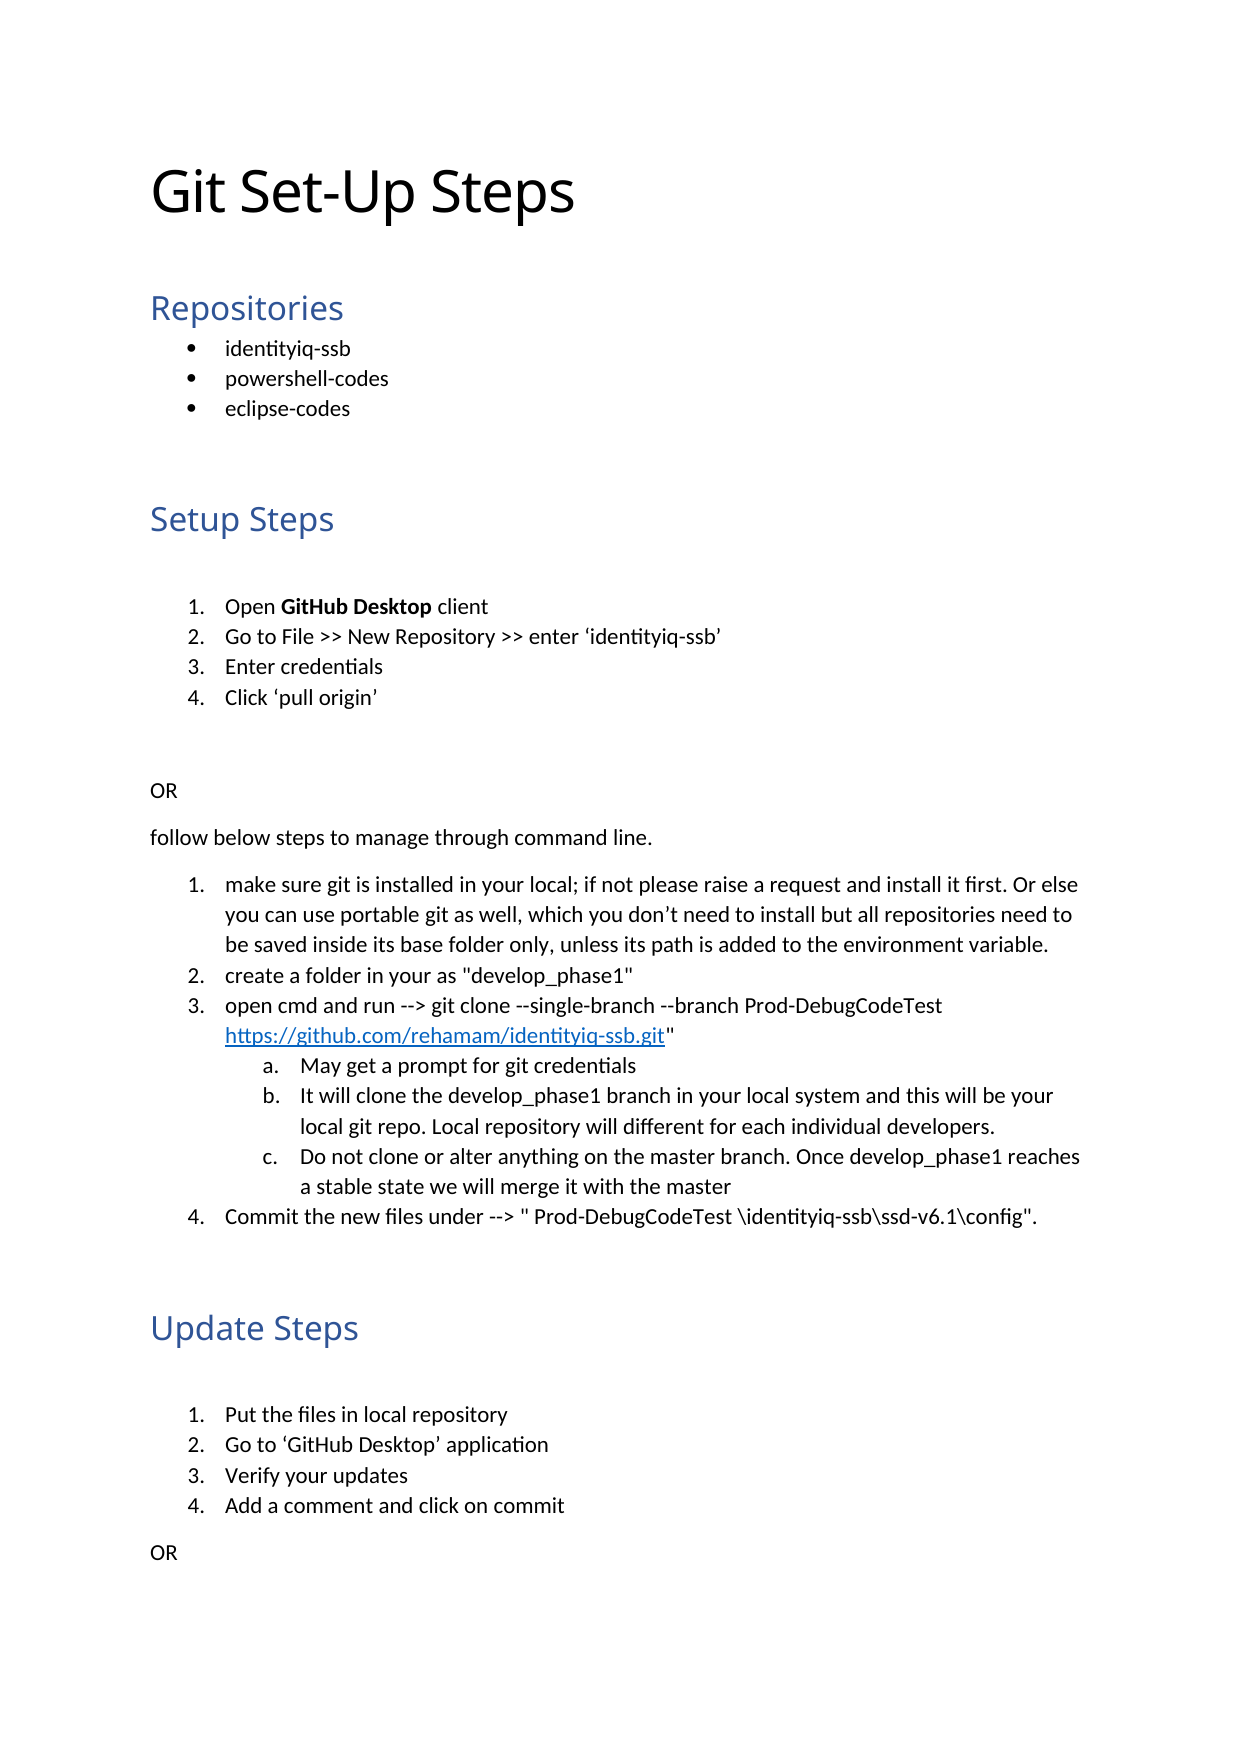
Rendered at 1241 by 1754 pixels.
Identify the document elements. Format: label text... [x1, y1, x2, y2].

list Open GitHub Desktop client [187, 592, 1090, 620]
list Go to ‘GitHub Desktop’ application [187, 1431, 1090, 1458]
subtitle Setup Steps [150, 496, 1090, 542]
subtitle Repositories [150, 285, 1090, 330]
list Put the files in local repository [187, 1400, 1090, 1428]
list Enter credentials [187, 652, 1090, 680]
list powershell-codes [187, 364, 1090, 392]
list Click ‘pull origin’ [187, 683, 1090, 711]
list Add a comment and click on commit [187, 1491, 1090, 1519]
list May get a prompt for git credentials [262, 1051, 1090, 1079]
list It will clone the develop_phase1 branch in your local system and this will be your local git repo. Local repository will different for each individual developers. [262, 1082, 1090, 1140]
list open cmd and run --> git clone --single-branch --branch Prod-DebugCodeTest https://github.com/rehamam/identityiq-ssb.git" [187, 991, 1090, 1049]
list create a folder in your as "develop_phase1" [187, 961, 1090, 989]
text OR [150, 776, 1090, 804]
list Go to File >> New Repository >> enter ‘identityiq-ssb’ [187, 622, 1090, 650]
subtitle Update Steps [150, 1304, 1090, 1350]
text follow below steps to manage through command line. [150, 823, 1090, 851]
list Verify your updates [187, 1461, 1090, 1489]
text OR [150, 1538, 1090, 1566]
list eclipse-codes [187, 394, 1090, 422]
title Git Set-Up Steps [150, 150, 1090, 229]
list make sure git is installed in your local; if not please raise a request and install it first. Or else you can use portable git as well, which you don’t need to install but all repositories need to be saved inside its base folder only, unless its path is added to the environment variable. [187, 870, 1090, 958]
list Do not clone or alter anything on the master branch. Once develop_phase1 reaches a stable state we will merge it with the master [262, 1142, 1090, 1200]
list Commit the new files under --> " Prod-DebugCodeTest \identityiq-ssb\ssd-v6.1\config". [187, 1202, 1090, 1230]
list identityiq-ssb [187, 334, 1090, 362]
